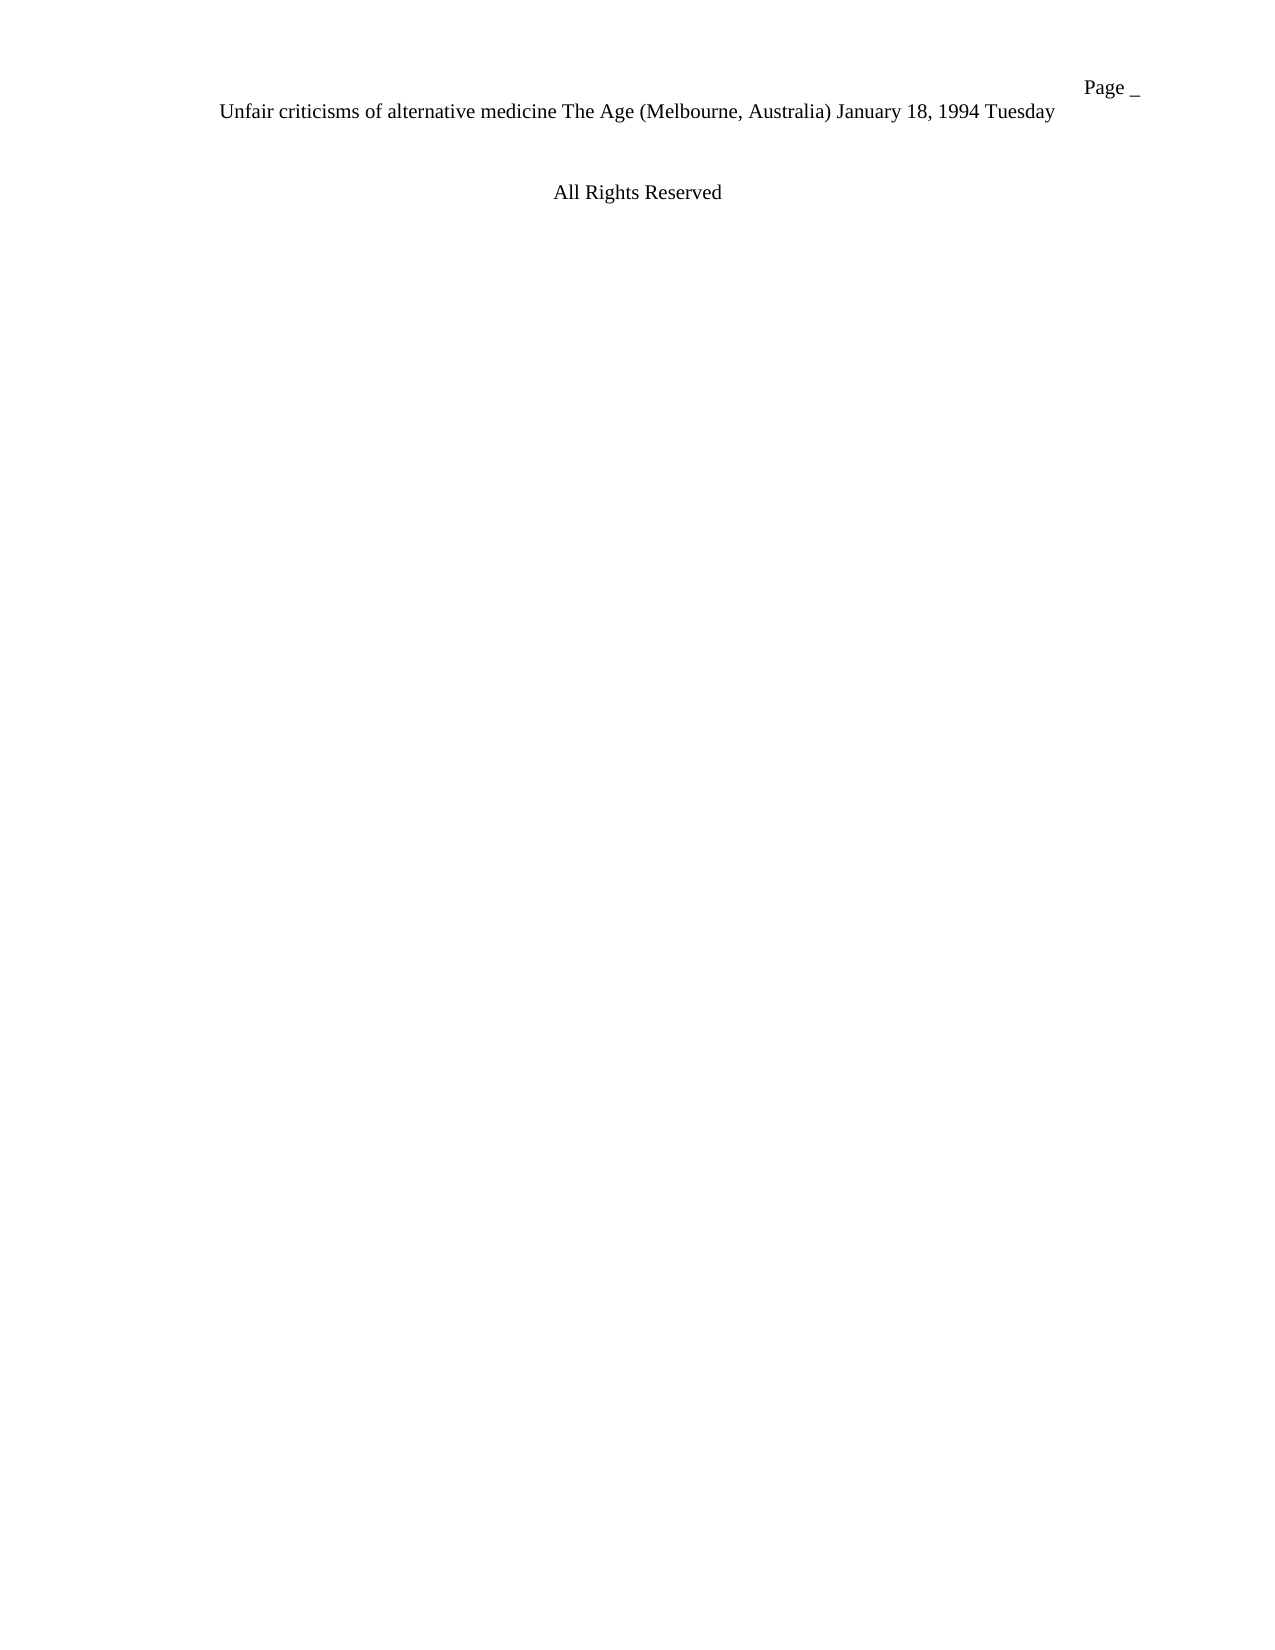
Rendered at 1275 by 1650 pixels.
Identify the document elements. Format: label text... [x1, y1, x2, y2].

text All Rights Reserved [135, 180, 1140, 204]
